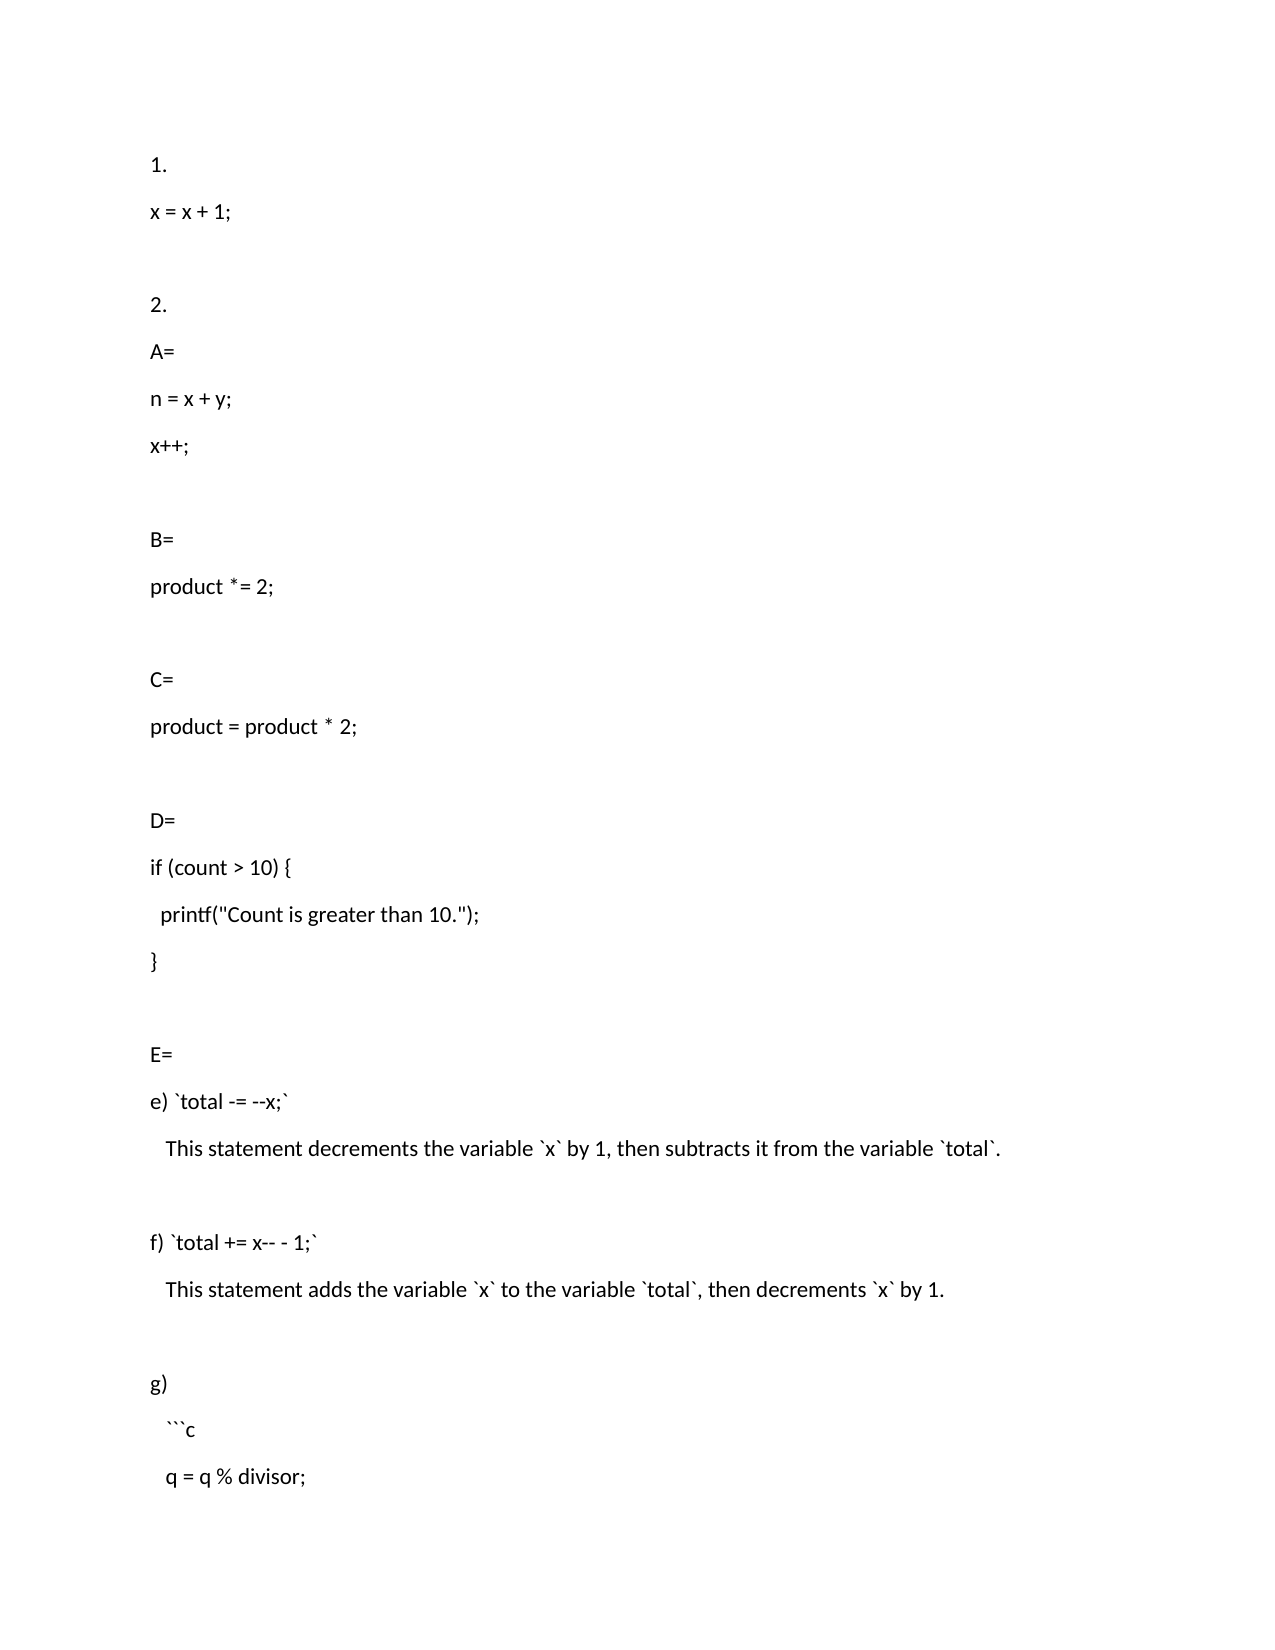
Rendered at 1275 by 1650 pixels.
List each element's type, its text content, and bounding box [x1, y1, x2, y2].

text n = x + y; [150, 384, 1125, 412]
text f) `total += x-- - 1;` [150, 1228, 1125, 1256]
text A= [150, 337, 1125, 366]
text q = q % divisor; [150, 1462, 1125, 1491]
text E= [150, 1041, 1125, 1069]
text printf("Count is greater than 10."); [150, 900, 1125, 928]
text product *= 2; [150, 572, 1125, 600]
text 2. [150, 291, 1125, 319]
text This statement adds the variable `x` to the variable `total`, then decrements `x` by 1. [150, 1275, 1125, 1303]
text product = product * 2; [150, 712, 1125, 741]
text } [150, 947, 1125, 975]
text B= [150, 525, 1125, 553]
text e) `total -= --x;` [150, 1087, 1125, 1116]
text x = x + 1; [150, 197, 1125, 225]
text 1. [150, 150, 1125, 178]
text This statement decrements the variable `x` by 1, then subtracts it from the variable `total`. [150, 1134, 1125, 1162]
text x++; [150, 431, 1125, 459]
text g) [150, 1369, 1125, 1397]
text ```c [150, 1416, 1125, 1444]
text if (count > 10) { [150, 853, 1125, 881]
text D= [150, 806, 1125, 834]
text C= [150, 666, 1125, 694]
